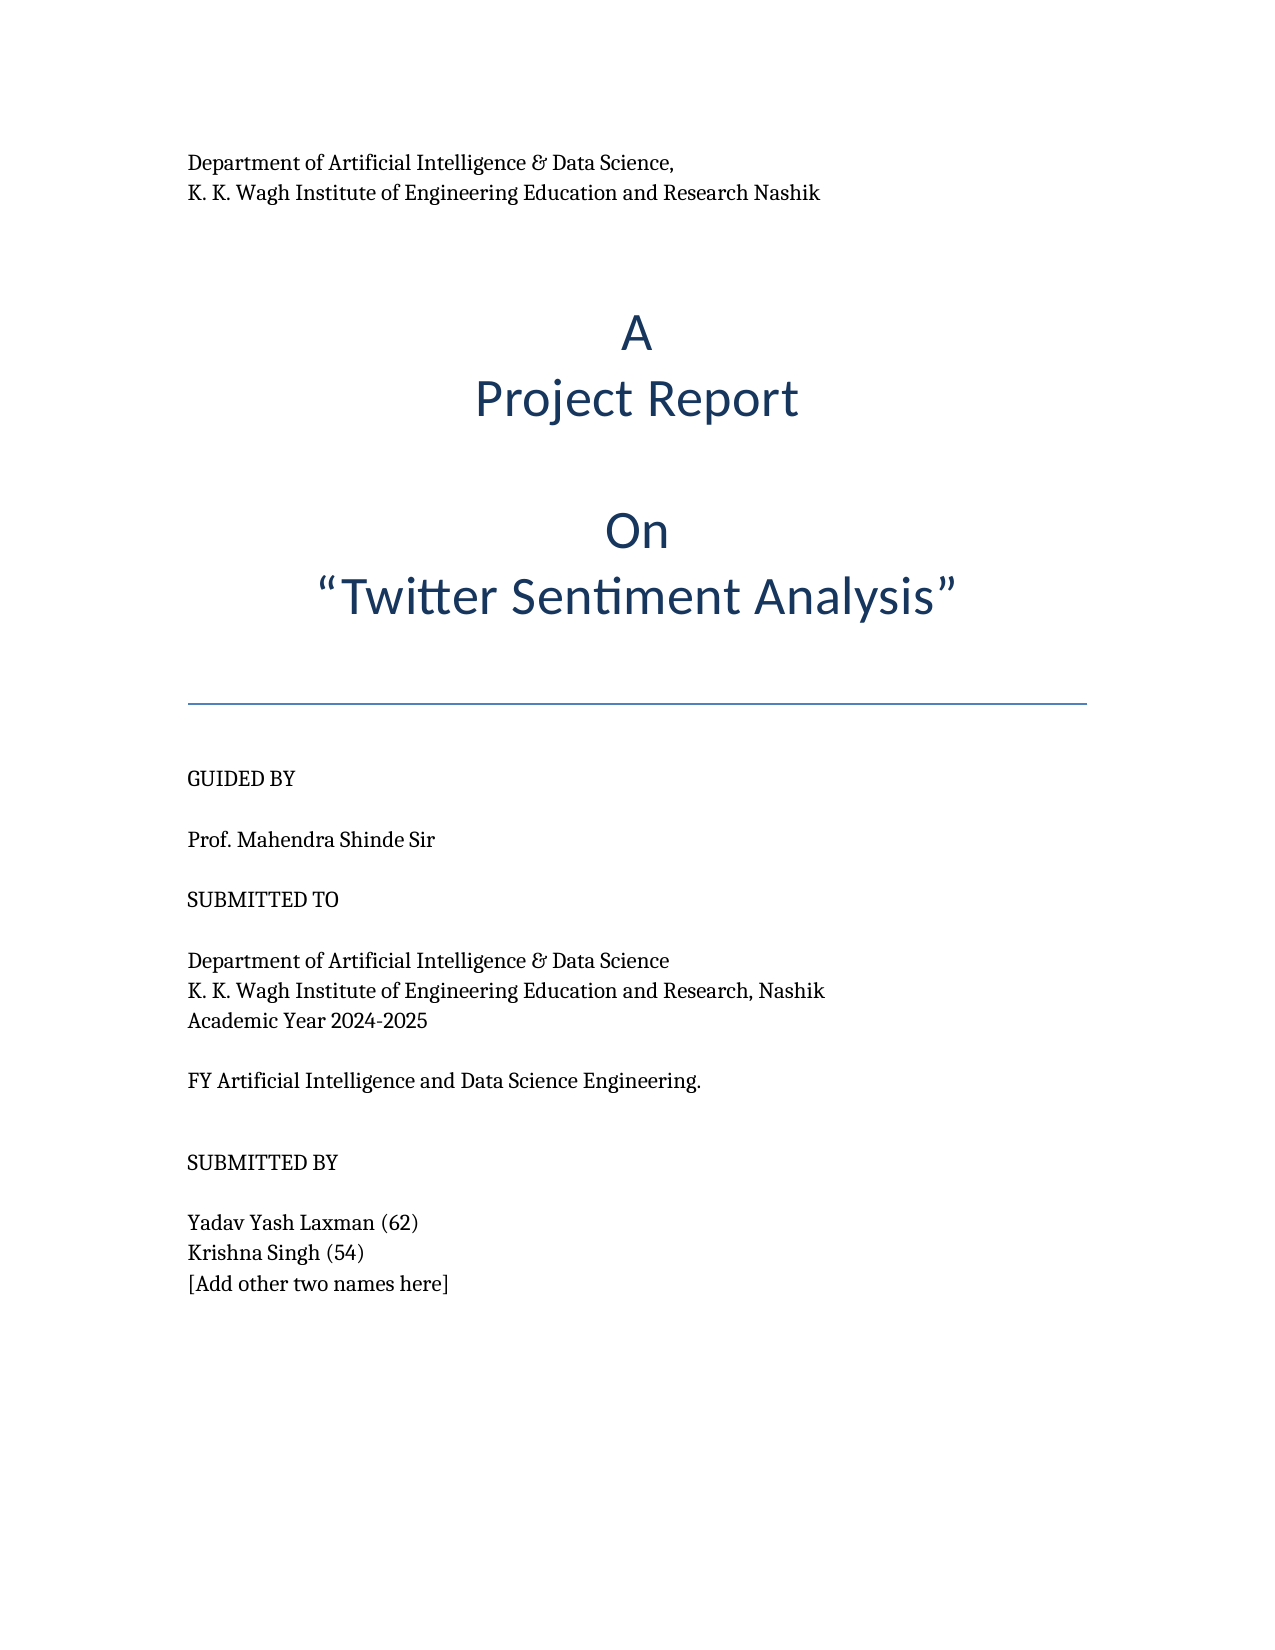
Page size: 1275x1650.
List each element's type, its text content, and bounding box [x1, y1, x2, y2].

text GUIDED BY Prof. Mahendra Shinde Sir SUBMITTED TO Department of Artificial Intelligence & Data Science K. K. Wagh Institute of Engineering Education and Research, Nashik Academic Year 2024-2025 FY Artificial Intelligence and Data Science Engineering. [187, 736, 1087, 1094]
title A Project Report On “Twitter Sentiment Analysis” [187, 231, 1087, 705]
text SUBMITTED BY Yadav Yash Laxman (62) Krishna Singh (54) [Add other two names here] [187, 1119, 1087, 1297]
text Department of Artificial Intelligence & Data Science, K. K. Wagh Institute of Engineering Education and Research Nashik [187, 150, 1087, 207]
